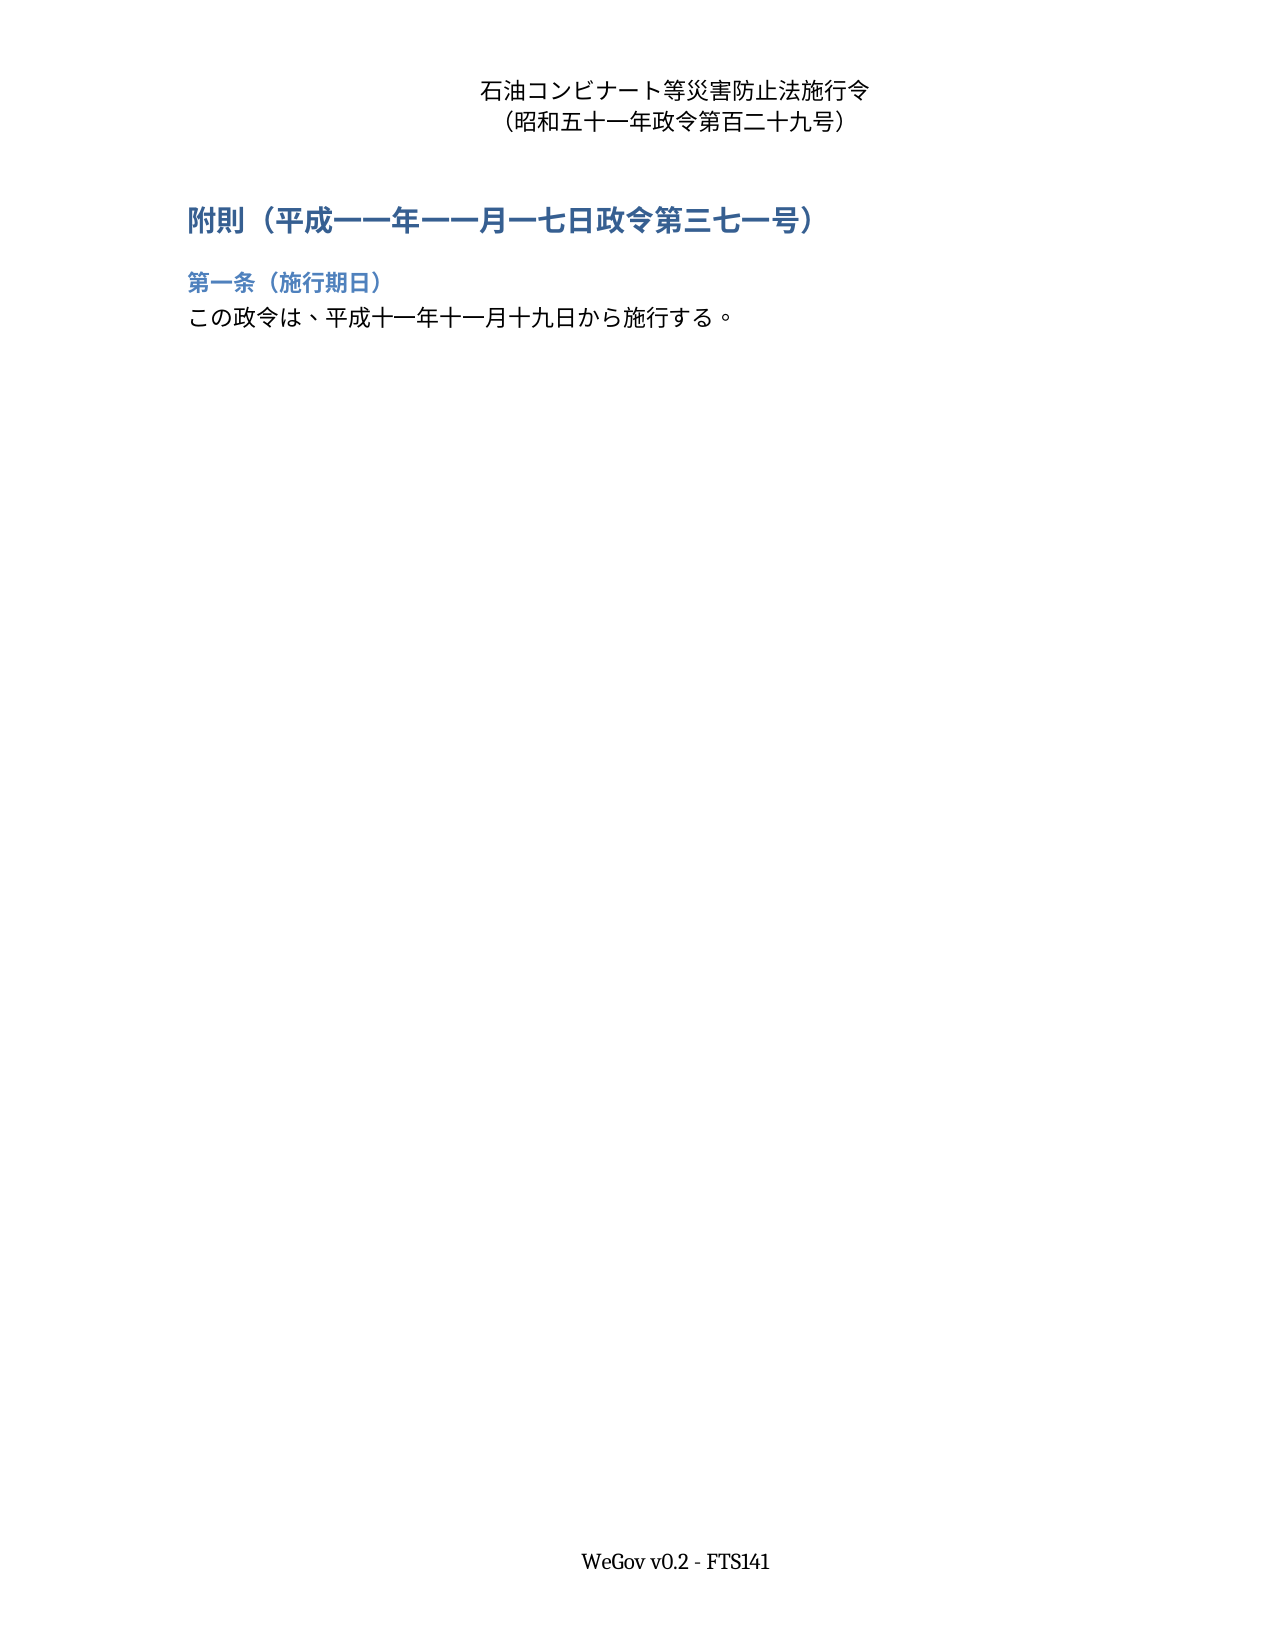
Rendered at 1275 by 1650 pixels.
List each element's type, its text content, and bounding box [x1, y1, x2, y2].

subtitle 第一条（施行期日） [187, 266, 1087, 298]
text この政令は、平成十一年十一月十九日から施行する。 [187, 302, 1087, 334]
subtitle 附則（平成一一年一一月一七日政令第三七一号） [187, 200, 1087, 240]
